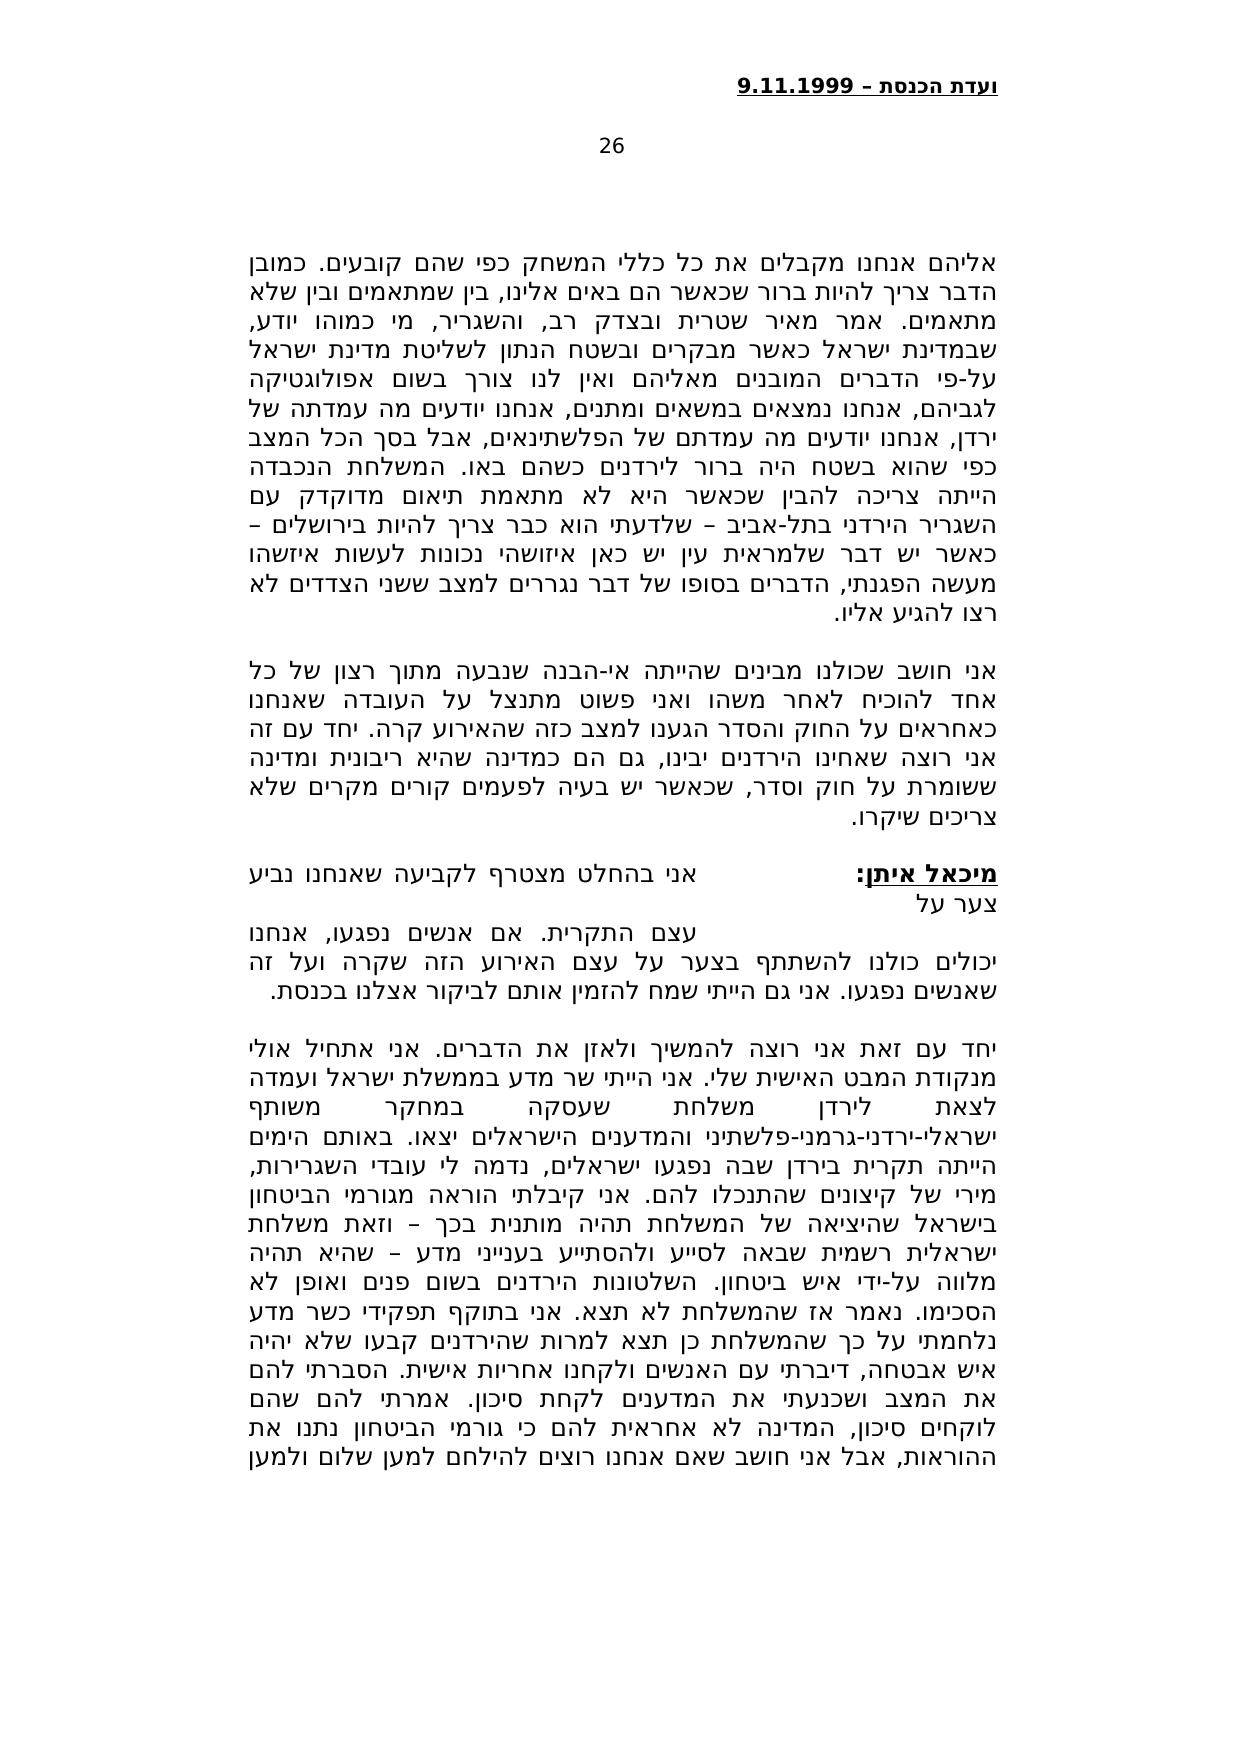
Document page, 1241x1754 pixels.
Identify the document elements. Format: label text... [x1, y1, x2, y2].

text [248, 1034, 998, 1472]
text עצם התקרית. אם אנשים נפגעו, אנחנו יכולים כולנו להשתתף בצער על עצם האירוע הזה שקרה ועל זה שאנשים נפגעו. אני גם הייתי שמח להזמין אותם לביקור אצלנו בכנסת. [248, 918, 998, 1006]
text מיכאל איתן: אני בהחלט מצטרף לקביעה שאנחנו נביע צער על [248, 860, 998, 918]
text אני חושב שכולנו מבינים שהייתה אי-הבנה שנבעה מתוך רצון של כל אחד להוכיח לאחר משהו ואני פשוט מתנצל על העובדה שאנחנו כאחראים על החוק והסדר הגענו למצב כזה שהאירוע קרה. יחד עם זה אני רוצה שאחינו הירדנים יבינו, גם הם כמדינה שהיא ריבונית ומדינה ששומרת על חוק וסדר, שכאשר יש בעיה לפעמים קורים מקרים שלא צריכים שיקרו. [248, 656, 998, 831]
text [248, 248, 998, 627]
